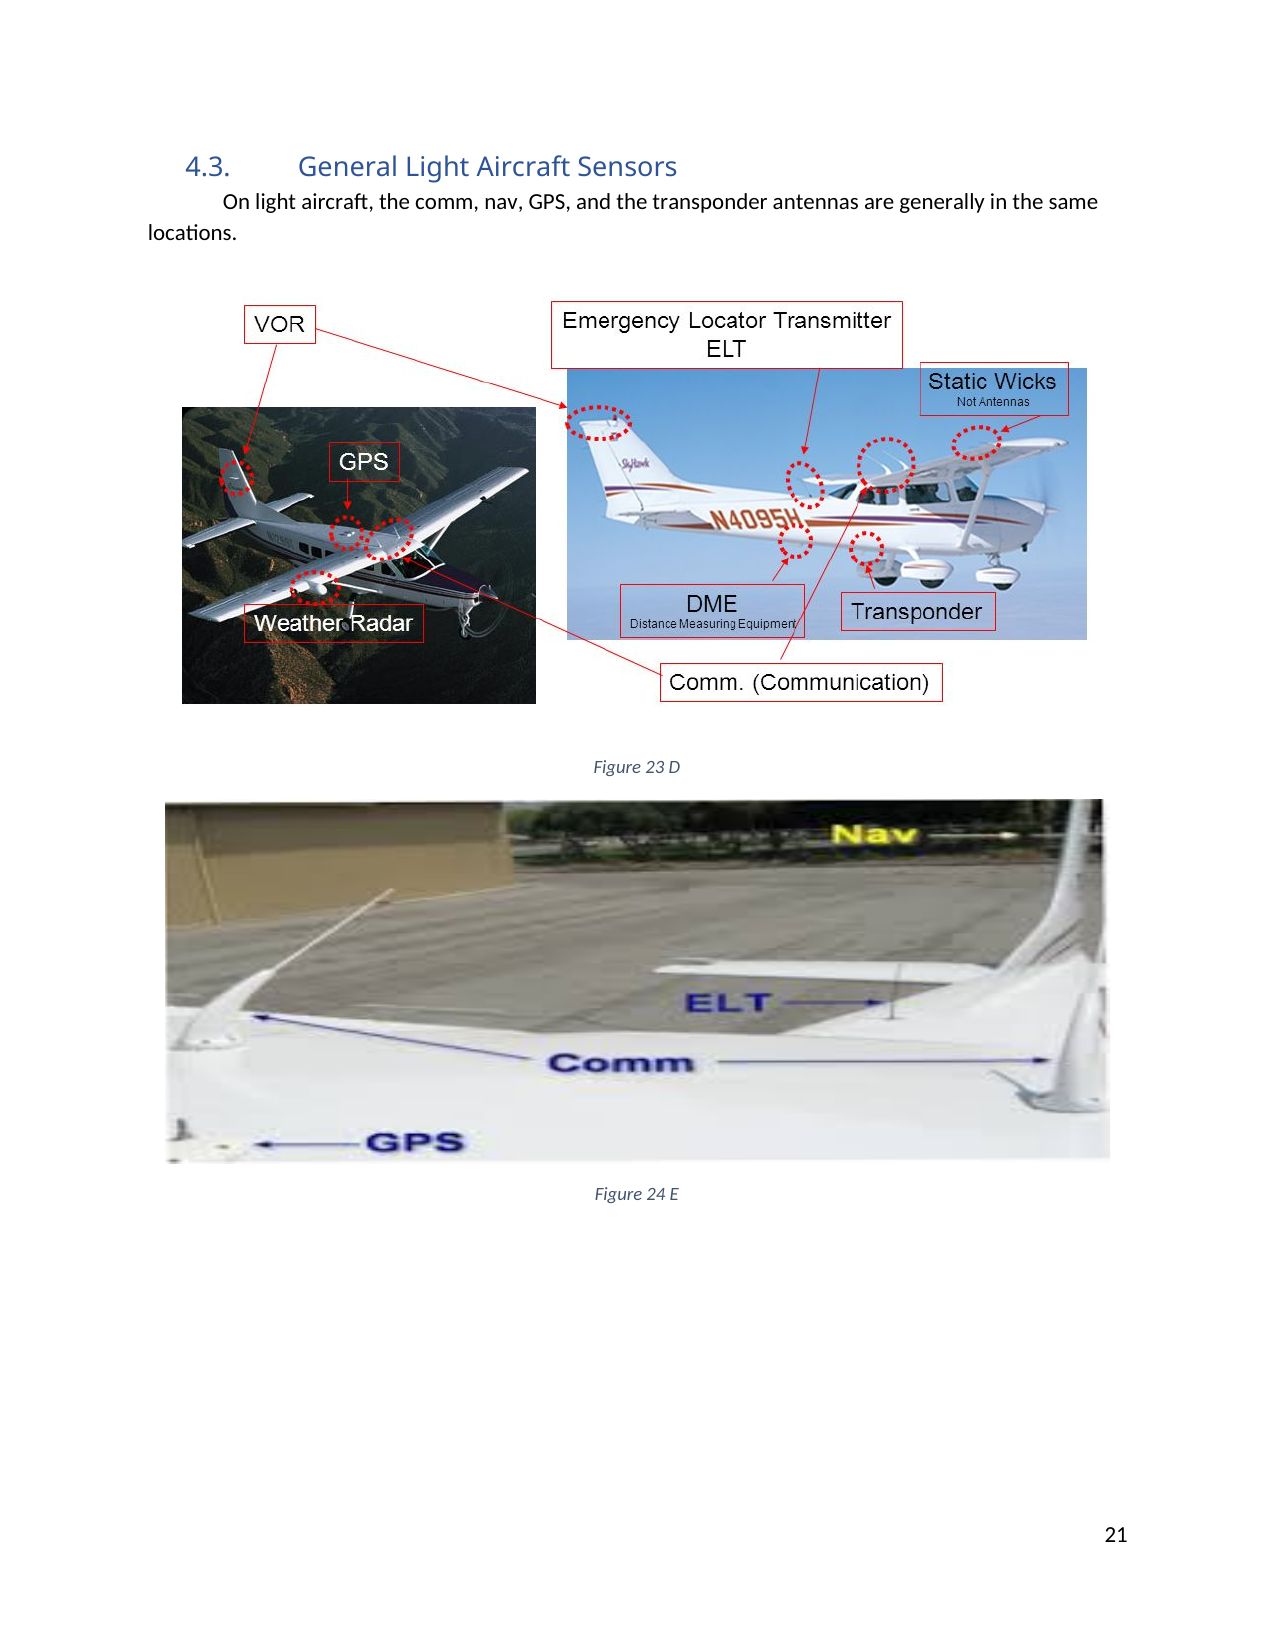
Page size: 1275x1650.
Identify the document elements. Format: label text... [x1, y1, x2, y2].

picture [165, 799, 1111, 1164]
text Figure 24 E [148, 1182, 1127, 1205]
text Figure 23 D [148, 756, 1127, 779]
picture [165, 264, 1110, 737]
text On light aircraft, the comm, nav, GPS, and the transponder antennas are generally in the same locations. [148, 187, 1127, 246]
subtitle General Light Aircraft Sensors [148, 148, 1127, 184]
